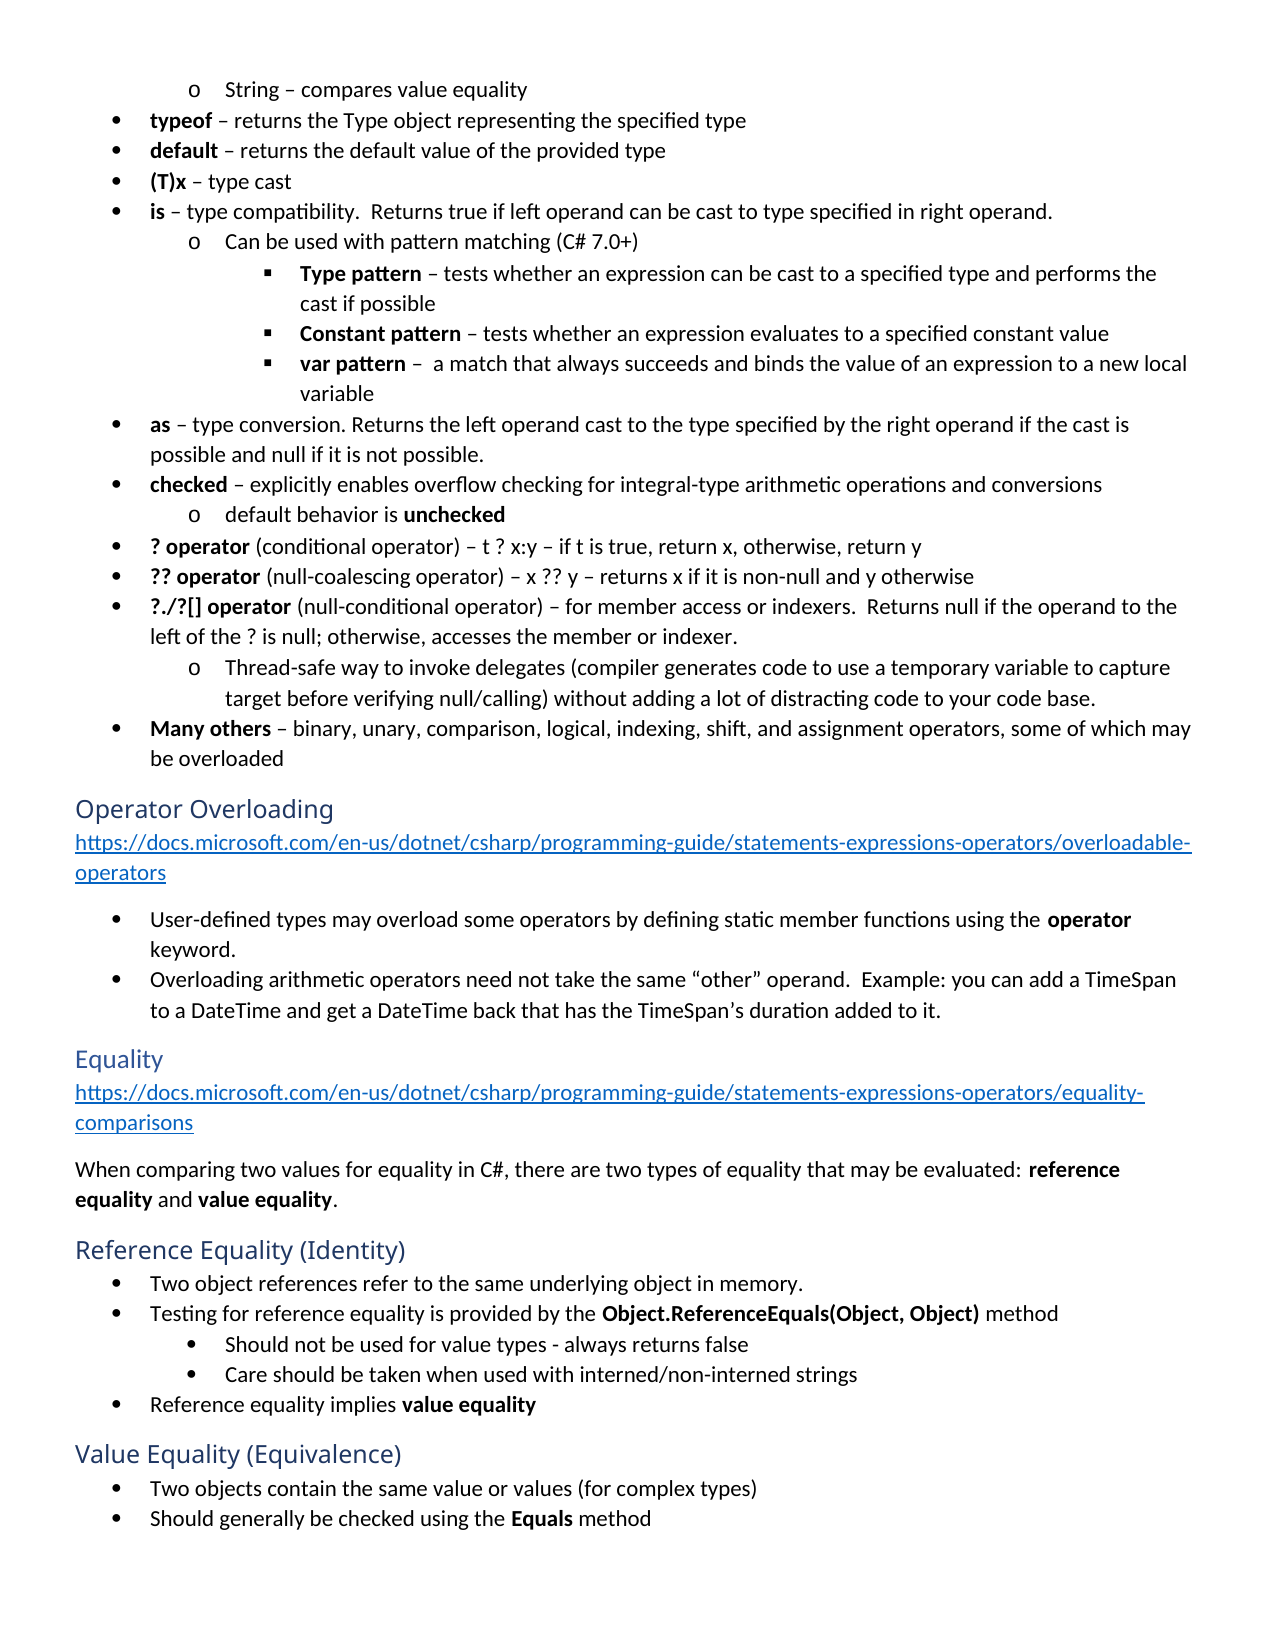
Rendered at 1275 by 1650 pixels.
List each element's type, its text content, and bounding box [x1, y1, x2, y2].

list Thread-safe way to invoke delegates (compiler generates code to use a temporary variable to capture target before verifying null/calling) without adding a lot of distracting code to your code base. [187, 653, 1200, 712]
list String – compares value equality [187, 75, 1200, 104]
text https://docs.microsoft.com/en-us/dotnet/csharp/programming-guide/statements-expressions-operators/overloadable-operators [75, 828, 1200, 886]
list Type pattern – tests whether an expression can be cast to a specified type and performs the cast if possible [262, 259, 1200, 317]
list Should not be used for value types - always returns false [187, 1330, 1200, 1358]
subtitle Value Equality (Equivalence) [75, 1437, 1200, 1471]
list is – type compatibility. Returns true if left operand can be cast to type specified in right operand. [112, 197, 1200, 225]
list default – returns the default value of the provided type [112, 137, 1200, 165]
list default behavior is unchecked [187, 500, 1200, 529]
list (T)x – type cast [112, 167, 1200, 195]
list Reference equality implies value equality [112, 1390, 1200, 1418]
list Care should be taken when used with interned/non-interned strings [187, 1360, 1200, 1388]
subtitle Reference Equality (Identity) [75, 1232, 1200, 1267]
list ? operator (conditional operator) – t ? x:y – if t is true, return x, otherwise, return y [112, 532, 1200, 560]
subtitle Operator Overloading [75, 791, 1200, 825]
text When comparing two values for equality in C#, there are two types of equality that may be evaluated: reference equality and value equality. [75, 1155, 1200, 1214]
list User-defined types may overload some operators by defining static member functions using the operator keyword. [112, 905, 1200, 963]
list ?./?[] operator (null-conditional operator) – for member access or indexers. Returns null if the operand to the left of the ? is null; otherwise, accesses the member or indexer. [112, 592, 1200, 651]
list typeof – returns the Type object representing the specified type [112, 106, 1200, 134]
list var pattern – a match that always succeeds and binds the value of an expression to a new local variable [262, 349, 1200, 408]
list Testing for reference equality is provided by the Object.ReferenceEquals(Object, Object) method [112, 1299, 1200, 1327]
list as – type conversion. Returns the left operand cast to the type specified by the right operand if the cast is possible and null if it is not possible. [112, 410, 1200, 468]
list Many others – binary, unary, comparison, logical, indexing, shift, and assignment operators, some of which may be overloaded [112, 714, 1200, 772]
list Can be used with pattern matching (C# 7.0+) [187, 227, 1200, 256]
list Two object references refer to the same underlying object in memory. [112, 1269, 1200, 1297]
list Overloading arithmetic operators need not take the same “other” operand. Example: you can add a TimeSpan to a DateTime and get a DateTime back that has the TimeSpan’s duration added to it. [112, 966, 1200, 1024]
list Constant pattern – tests whether an expression evaluates to a specified constant value [262, 319, 1200, 347]
text https://docs.microsoft.com/en-us/dotnet/csharp/programming-guide/statements-expressions-operators/equality-comparisons [75, 1078, 1200, 1137]
list Should generally be checked using the Equals method [112, 1504, 1200, 1532]
list checked – explicitly enables overflow checking for integral-type arithmetic operations and conversions [112, 470, 1200, 498]
list Two objects contain the same value or values (for complex types) [112, 1474, 1200, 1502]
list ?? operator (null-coalescing operator) – x ?? y – returns x if it is non-null and y otherwise [112, 562, 1200, 590]
subtitle Equality [75, 1043, 1200, 1076]
